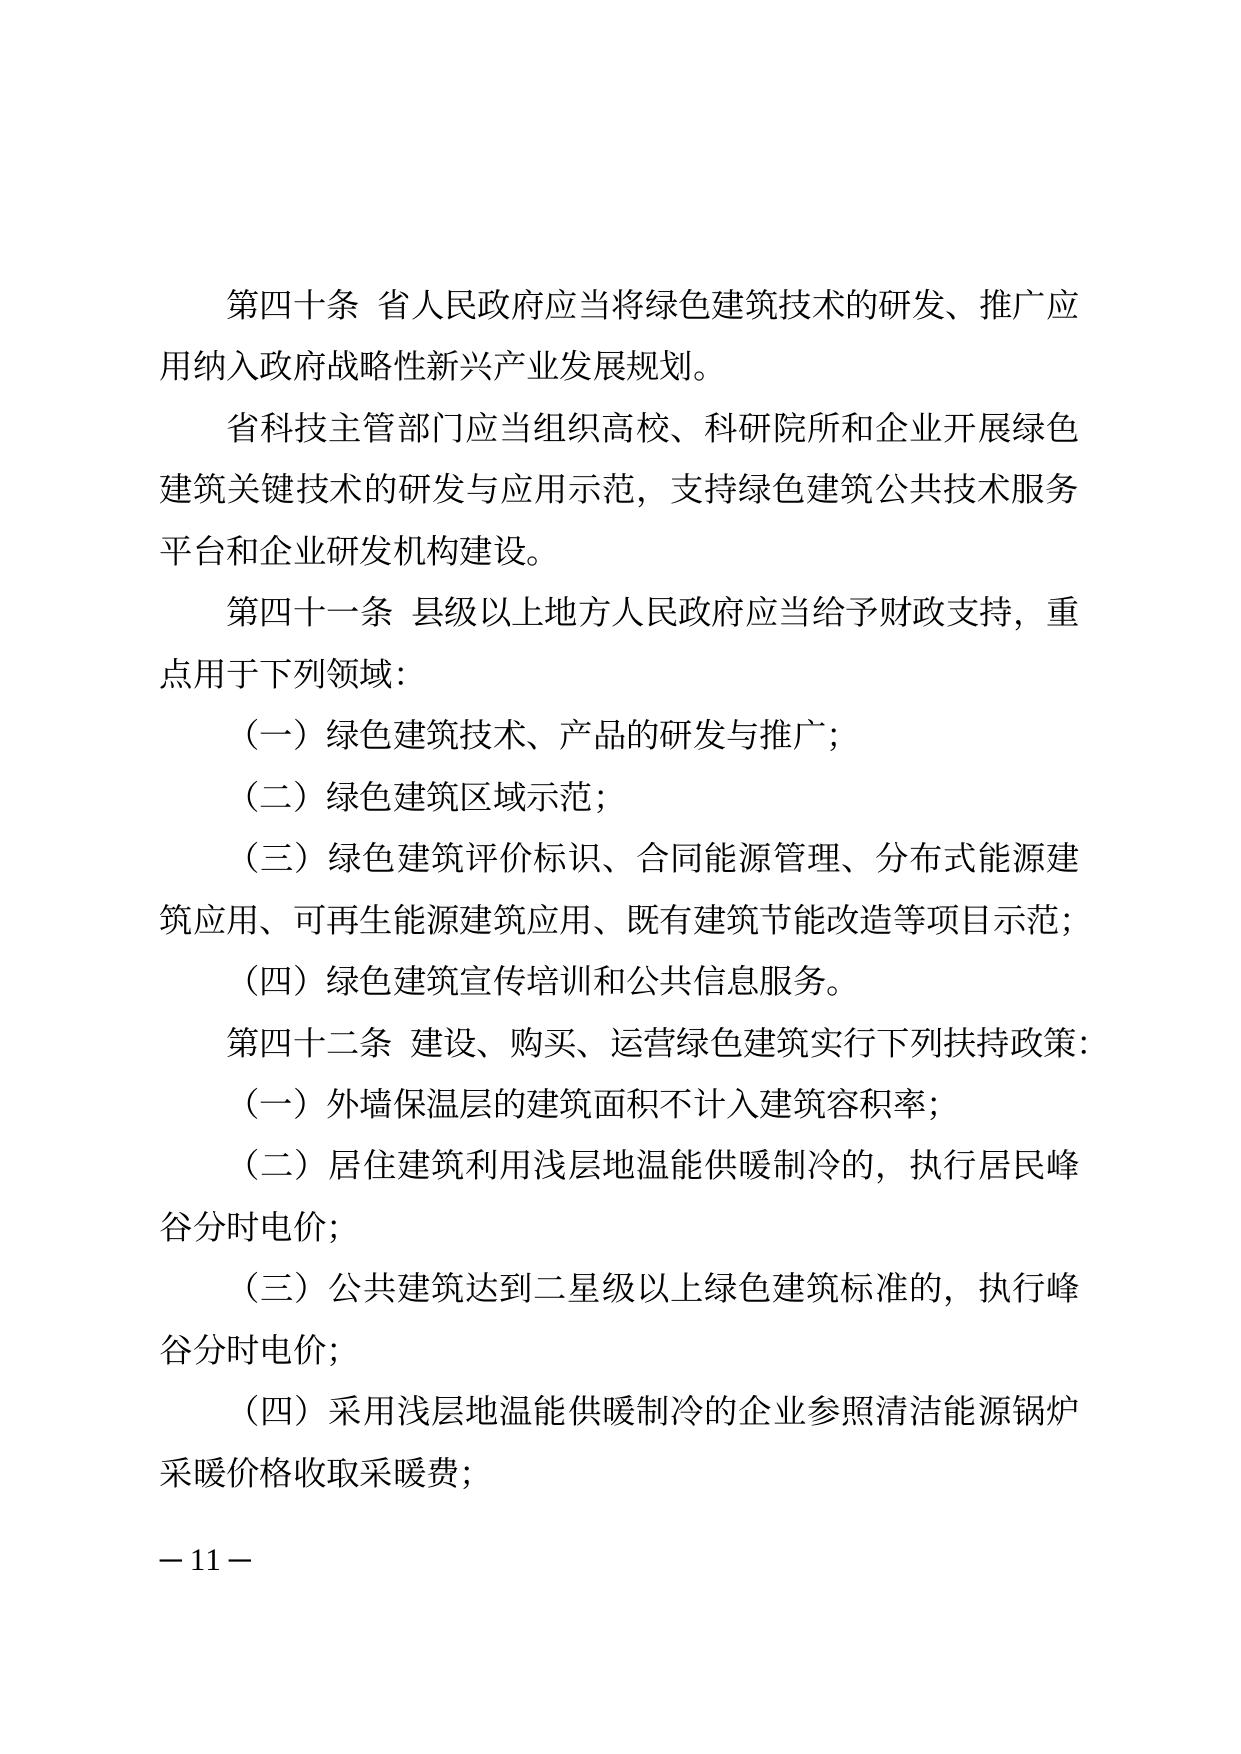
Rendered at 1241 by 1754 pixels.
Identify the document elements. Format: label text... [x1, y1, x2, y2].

text （二）绿色建筑区域示范； [159, 760, 1081, 821]
text 第四十二条 建设、购买、运营绿色建筑实行下列扶持政策： [159, 1006, 1081, 1067]
text 第四十条 省人民政府应当将绿色建筑技术的研发、推广应用纳入政府战略性新兴产业发展规划。 [159, 268, 1081, 391]
text （四）采用浅层地温能供暖制冷的企业参照清洁能源锅炉采暖价格收取采暖费； [159, 1374, 1081, 1497]
text （三）绿色建筑评价标识、合同能源管理、分布式能源建筑应用、可再生能源建筑应用、既有建筑节能改造等项目示范； [159, 821, 1081, 944]
text （四）绿色建筑宣传培训和公共信息服务。 [159, 944, 1081, 1006]
text （一）外墙保温层的建筑面积不计入建筑容积率； [159, 1067, 1081, 1129]
text 第四十一条 县级以上地方人民政府应当给予财政支持，重点用于下列领域： [159, 576, 1081, 698]
text （一）绿色建筑技术、产品的研发与推广； [159, 698, 1081, 760]
text （二）居住建筑利用浅层地温能供暖制冷的，执行居民峰谷分时电价； [159, 1129, 1081, 1252]
text 省科技主管部门应当组织高校、科研院所和企业开展绿色建筑关键技术的研发与应用示范，支持绿色建筑公共技术服务平台和企业研发机构建设。 [159, 391, 1081, 576]
text （三）公共建筑达到二星级以上绿色建筑标准的，执行峰谷分时电价； [159, 1252, 1081, 1374]
